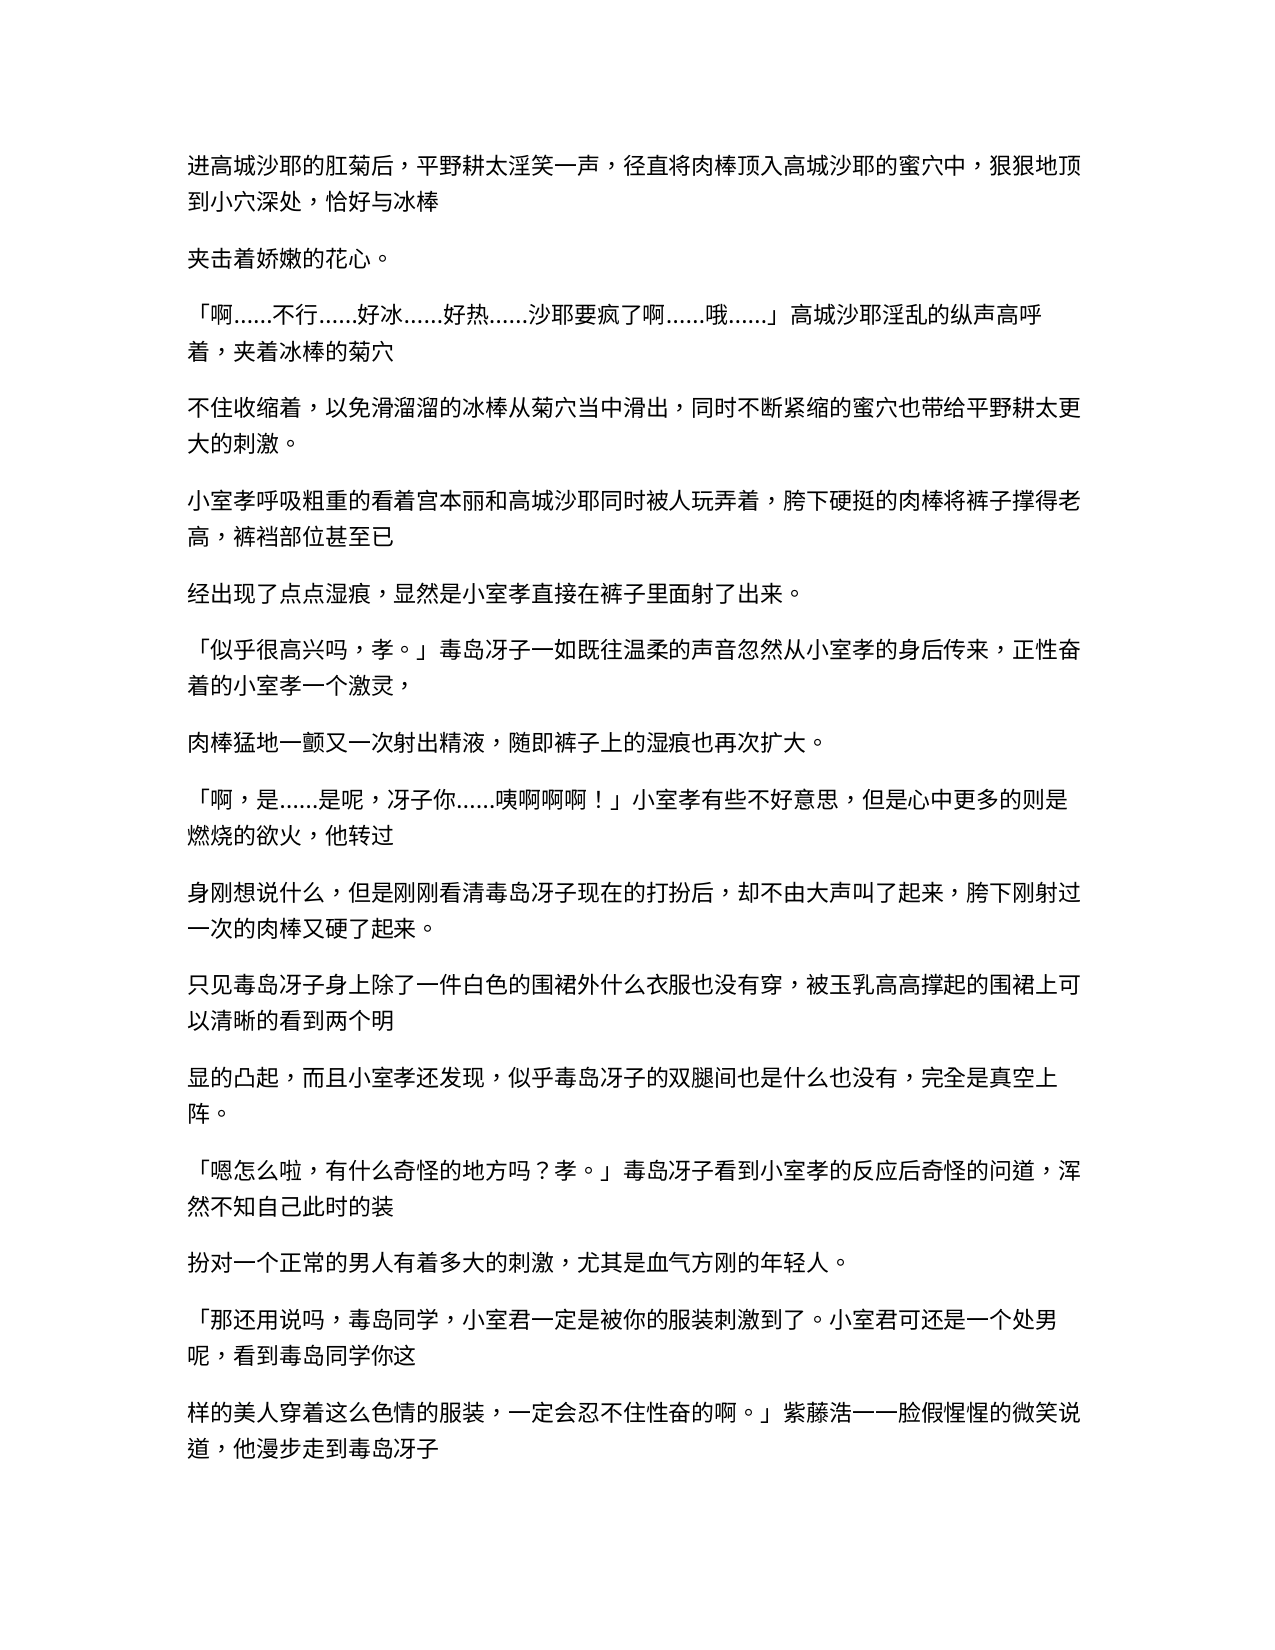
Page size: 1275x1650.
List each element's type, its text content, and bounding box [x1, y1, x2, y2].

text 「那还用说吗，毒岛同学，小室君一定是被你的服装刺激到了。小室君可还是一个处男呢，看到毒岛同学你这 [187, 1304, 1087, 1371]
text 进高城沙耶的肛菊后，平野耕太淫笑一声，径直将肉棒顶入高城沙耶的蜜穴中，狠狠地顶到小穴深处，恰好与冰棒 [187, 150, 1087, 217]
text 显的凸起，而且小室孝还发现，似乎毒岛冴子的双腿间也是什么也没有，完全是真空上阵。 [187, 1062, 1087, 1129]
text 夹击着娇嫩的花心。 [187, 243, 1087, 274]
text 「嗯怎么啦，有什么奇怪的地方吗？孝。」毒岛冴子看到小室孝的反应后奇怪的问道，浑然不知自己此时的装 [187, 1155, 1087, 1222]
text 「似乎很高兴吗，孝。」毒岛冴子一如既往温柔的声音忽然从小室孝的身后传来，正性奋着的小室孝一个激灵， [187, 634, 1087, 702]
text 「啊，是……是呢，冴子你……咦啊啊啊！」小室孝有些不好意思，但是心中更多的则是燃烧的欲火，他转过 [187, 784, 1087, 851]
text 样的美人穿着这么色情的服装，一定会忍不住性奋的啊。」紫藤浩一一脸假惺惺的微笑说道，他漫步走到毒岛冴子 [187, 1397, 1087, 1464]
text 身刚想说什么，但是刚刚看清毒岛冴子现在的打扮后，却不由大声叫了起来，胯下刚射过一次的肉棒又硬了起来。 [187, 877, 1087, 944]
text 扮对一个正常的男人有着多大的刺激，尤其是血气方刚的年轻人。 [187, 1247, 1087, 1279]
text 不住收缩着，以免滑溜溜的冰棒从菊穴当中滑出，同时不断紧缩的蜜穴也带给平野耕太更大的刺激。 [187, 392, 1087, 459]
text 小室孝呼吸粗重的看着宫本丽和高城沙耶同时被人玩弄着，胯下硬挺的肉棒将裤子撑得老高，裤裆部位甚至已 [187, 485, 1087, 552]
text 「啊……不行……好冰……好热……沙耶要疯了啊……哦……」高城沙耶淫乱的纵声高呼着，夹着冰棒的菊穴 [187, 299, 1087, 367]
text 只见毒岛冴子身上除了一件白色的围裙外什么衣服也没有穿，被玉乳高高撑起的围裙上可以清晰的看到两个明 [187, 969, 1087, 1036]
text 肉棒猛地一颤又一次射出精液，随即裤子上的湿痕也再次扩大。 [187, 727, 1087, 758]
text 经出现了点点湿痕，显然是小室孝直接在裤子里面射了出来。 [187, 578, 1087, 609]
